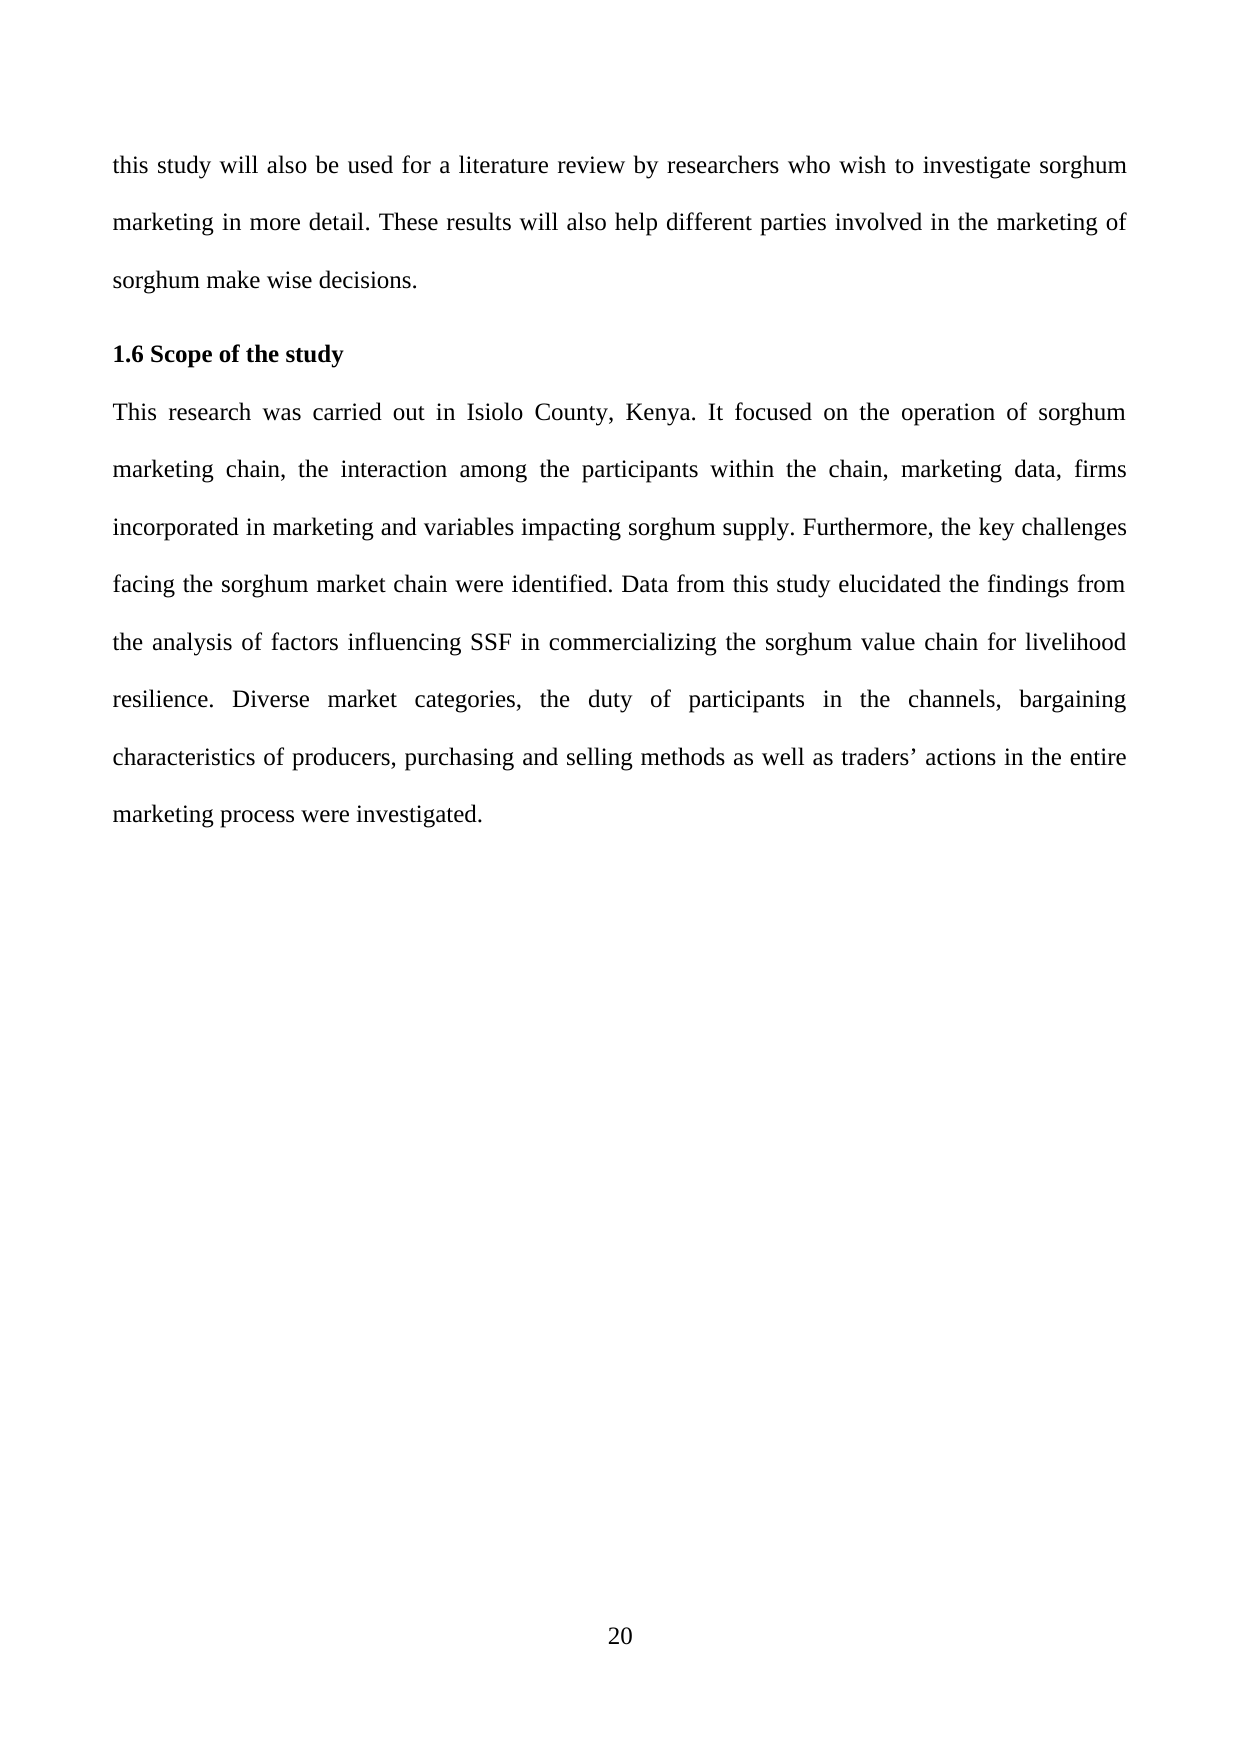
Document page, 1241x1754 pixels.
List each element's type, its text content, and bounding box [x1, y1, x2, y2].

text This research was carried out in Isiolo County, Kenya. It focused on the operation of sorghum marketing chain, the interaction among the participants within the chain, marketing data, firms incorporated in marketing and variables impacting sorghum supply. Furthermore, the key challenges facing the sorghum market chain were identified. Data from this study elucidated the findings from the analysis of factors influencing SSF in commercializing the sorghum value chain for livelihood resilience. Diverse market categories, the duty of participants in the channels, bargaining characteristics of producers, purchasing and selling methods as well as traders’ actions in the entire marketing process were investigated. [112, 397, 1128, 828]
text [112, 150, 1128, 294]
subtitle 1.6 Scope of the study [112, 339, 1128, 368]
